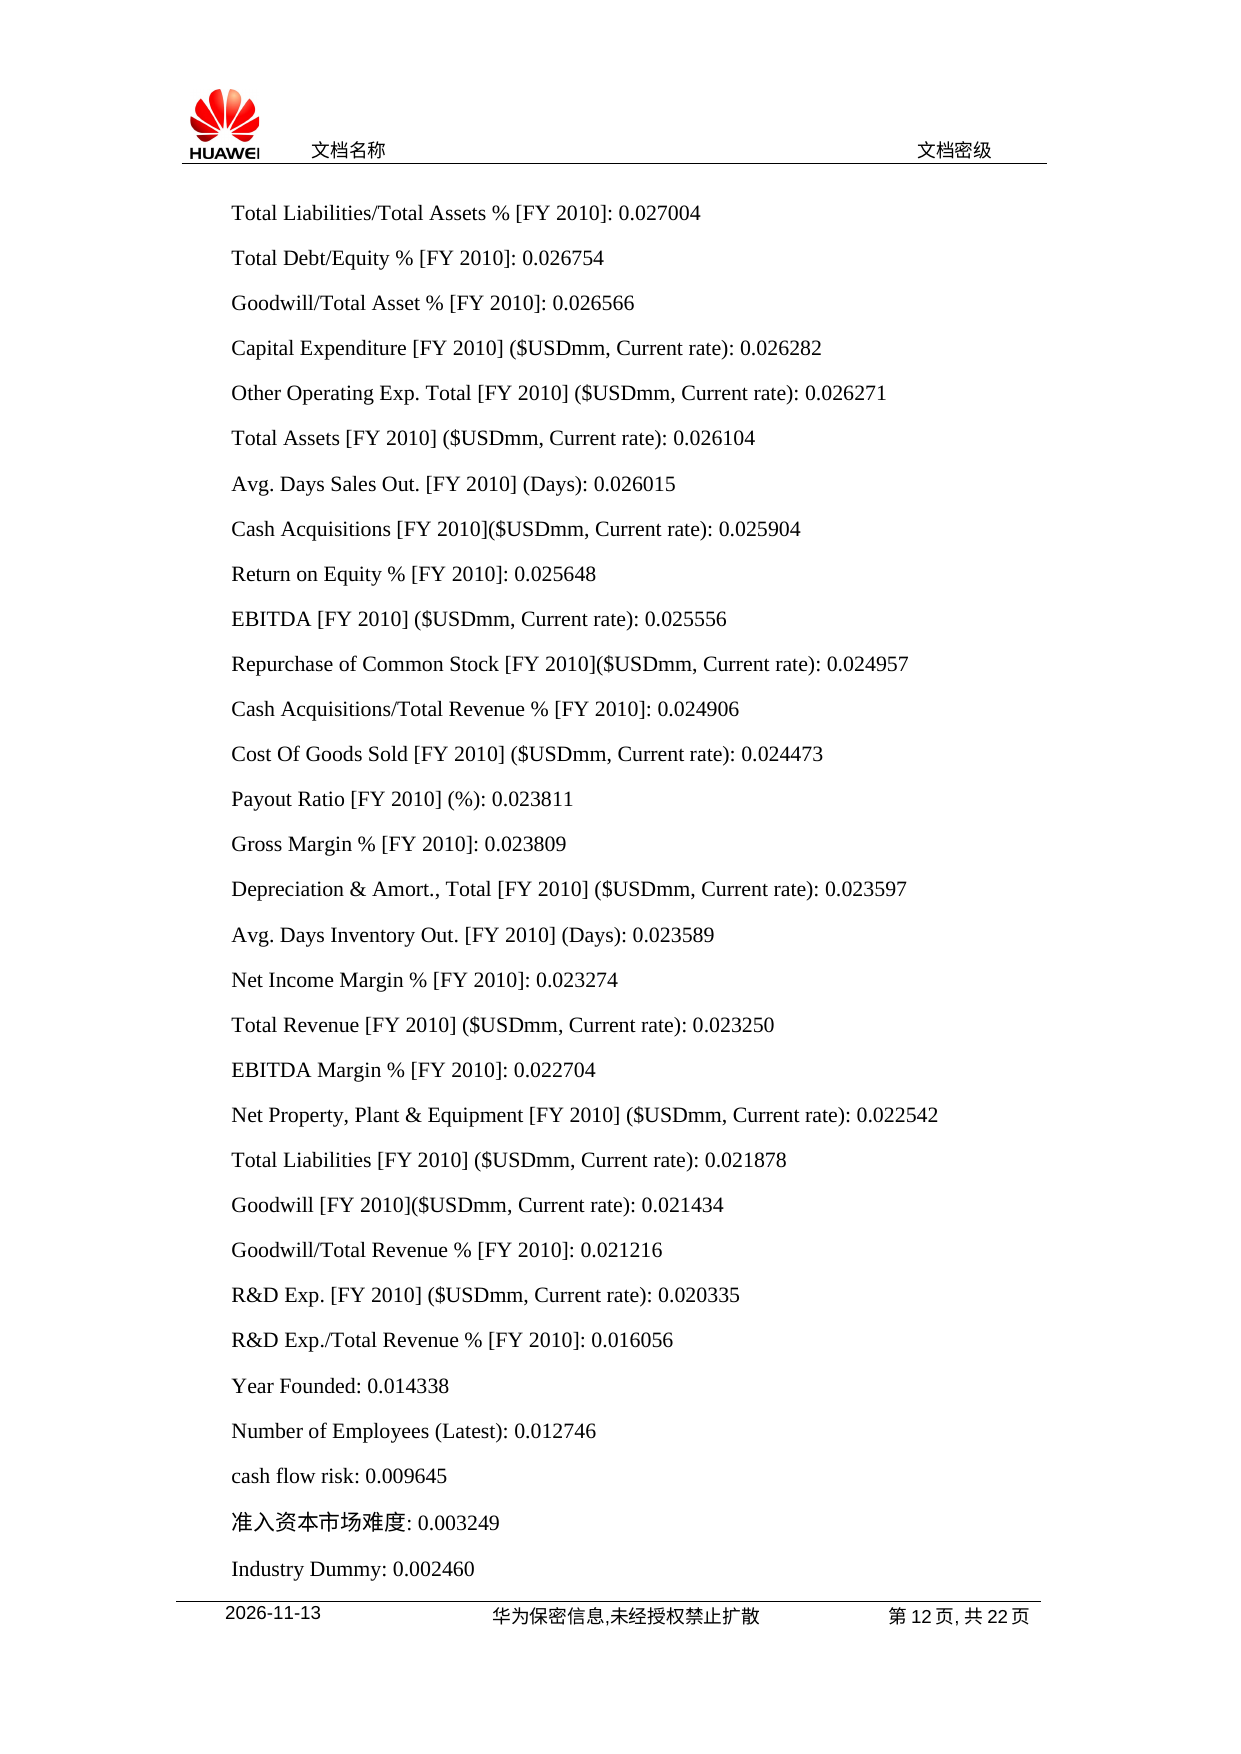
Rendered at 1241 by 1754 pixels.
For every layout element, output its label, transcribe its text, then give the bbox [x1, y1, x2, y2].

text Gross Margin % [FY 2010]: 0.023809 [187, 828, 1053, 860]
text Goodwill/Total Revenue % [FY 2010]: 0.021216 [187, 1234, 1053, 1266]
text Year Founded: 0.014338 [187, 1369, 1053, 1401]
text Cash Acquisitions [FY 2010]($USDmm, Current rate): 0.025904 [187, 512, 1053, 544]
text Goodwill [FY 2010]($USDmm, Current rate): 0.021434 [187, 1188, 1053, 1221]
text 准入资本市场难度: 0.003249 [187, 1504, 1053, 1537]
text EBITDA Margin % [FY 2010]: 0.022704 [187, 1053, 1053, 1086]
text Goodwill/Total Asset % [FY 2010]: 0.026566 [187, 286, 1053, 319]
text Total Revenue [FY 2010] ($USDmm, Current rate): 0.023250 [187, 1008, 1053, 1041]
text EBITDA [FY 2010] ($USDmm, Current rate): 0.025556 [187, 602, 1053, 635]
text Total Liabilities/Total Assets % [FY 2010]: 0.027004 [187, 196, 1053, 229]
text Cost Of Goods Sold [FY 2010] ($USDmm, Current rate): 0.024473 [187, 737, 1053, 770]
text Other Operating Exp. Total [FY 2010] ($USDmm, Current rate): 0.026271 [187, 377, 1053, 409]
text Net Income Margin % [FY 2010]: 0.023274 [187, 963, 1053, 996]
text Return on Equity % [FY 2010]: 0.025648 [187, 557, 1053, 589]
text Payout Ratio [FY 2010] (%): 0.023811 [187, 783, 1053, 815]
text Industry Dummy: 0.002460 [187, 1553, 1053, 1585]
text Net Property, Plant & Equipment [FY 2010] ($USDmm, Current rate): 0.022542 [187, 1098, 1053, 1131]
text R&D Exp./Total Revenue % [FY 2010]: 0.016056 [187, 1324, 1053, 1356]
text Cash Acquisitions/Total Revenue % [FY 2010]: 0.024906 [187, 692, 1053, 725]
text Avg. Days Inventory Out. [FY 2010] (Days): 0.023589 [187, 918, 1053, 950]
text R&D Exp. [FY 2010] ($USDmm, Current rate): 0.020335 [187, 1279, 1053, 1311]
text Total Debt/Equity % [FY 2010]: 0.026754 [187, 241, 1053, 274]
text Total Liabilities [FY 2010] ($USDmm, Current rate): 0.021878 [187, 1143, 1053, 1176]
text Number of Employees (Latest): 0.012746 [187, 1414, 1053, 1447]
picture [190, 89, 260, 159]
text Capital Expenditure [FY 2010] ($USDmm, Current rate): 0.026282 [187, 332, 1053, 364]
text Avg. Days Sales Out. [FY 2010] (Days): 0.026015 [187, 467, 1053, 499]
text cash flow risk: 0.009645 [187, 1459, 1053, 1492]
text Depreciation & Amort., Total [FY 2010] ($USDmm, Current rate): 0.023597 [187, 873, 1053, 905]
text Total Assets [FY 2010] ($USDmm, Current rate): 0.026104 [187, 422, 1053, 454]
text Repurchase of Common Stock [FY 2010]($USDmm, Current rate): 0.024957 [187, 647, 1053, 680]
